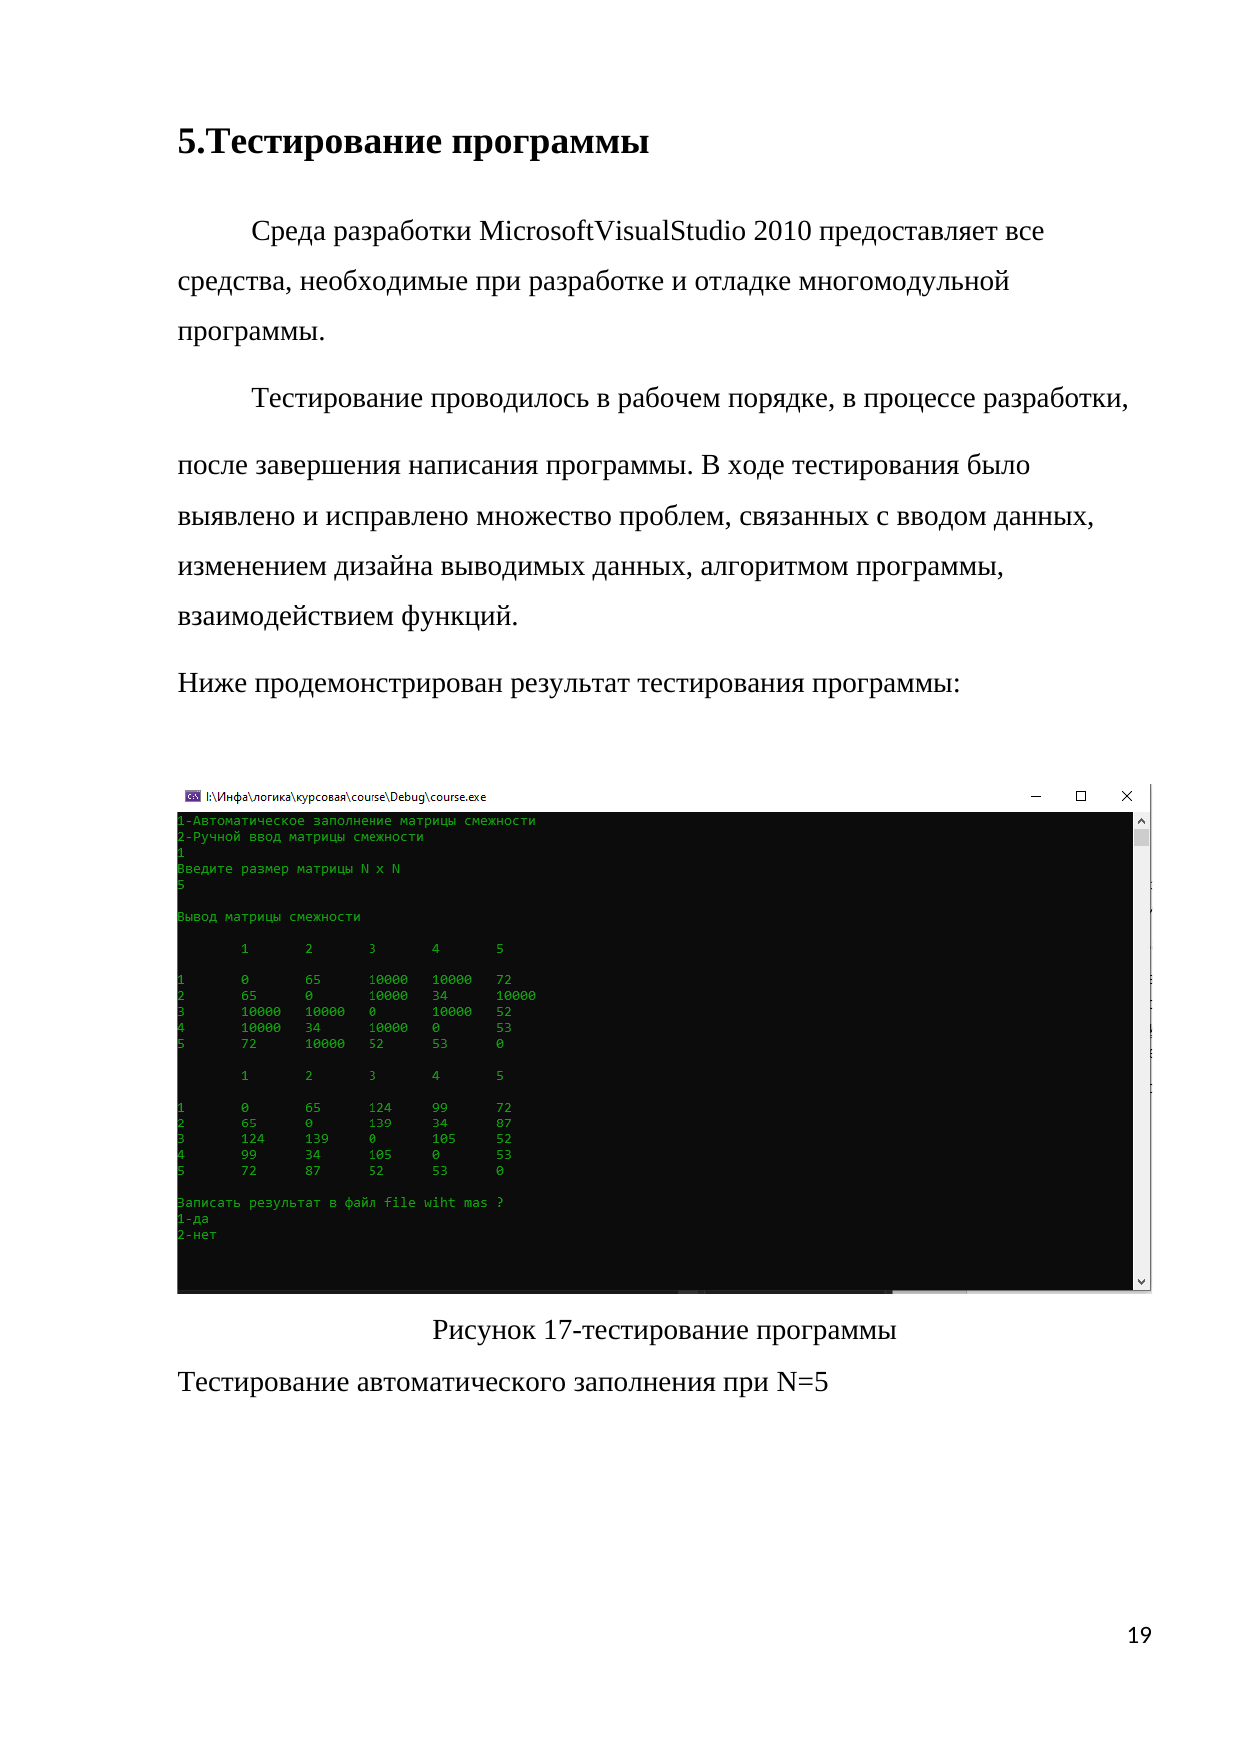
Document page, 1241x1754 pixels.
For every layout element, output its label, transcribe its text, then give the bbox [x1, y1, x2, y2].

text Среда разработки MicrosoftVisualStudio 2010 предоставляет все средства, необходимые при разработке и отладке многомодульной программы. [177, 213, 1152, 347]
text Тестирование автоматического заполнения при N=5 [177, 1364, 1152, 1398]
subtitle 5.Тестирование программы [177, 118, 1152, 161]
text Рисунок 17-тестирование программы [177, 1312, 1152, 1346]
picture [177, 784, 1153, 1294]
text после завершения написания программы. В ходе тестирования было выявлено и исправлено множество проблем, связанных с вводом данных, изменением дизайна выводимых данных, алгоритмом программы, взаимодействием функций. [177, 447, 1152, 632]
text Тестирование проводилось в рабочем порядке, в процессе разработки, [177, 380, 1152, 414]
text Ниже продемонстрирован результат тестирования программы: [177, 665, 1152, 699]
